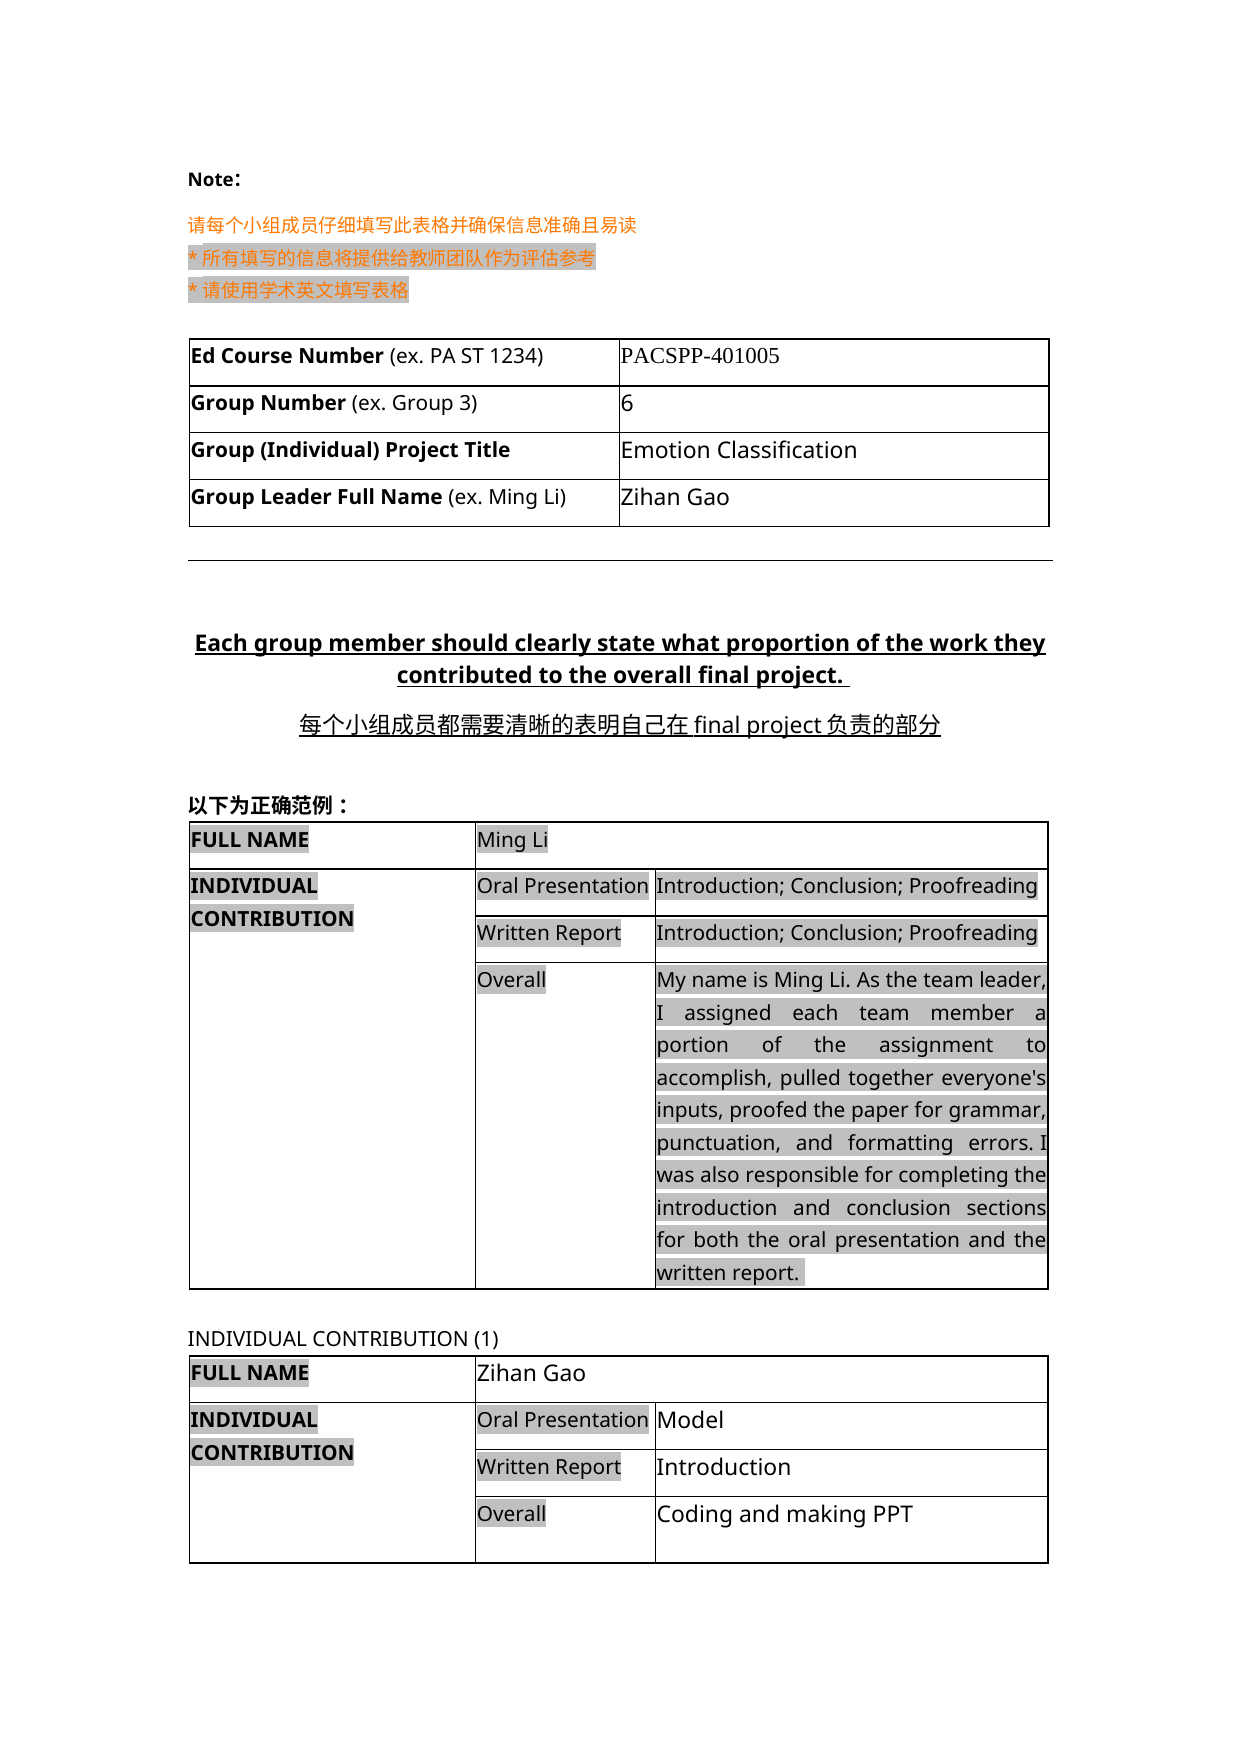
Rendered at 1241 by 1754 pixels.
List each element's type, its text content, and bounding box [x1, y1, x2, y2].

text Each group member should clearly state what proportion of the work they contributed to the overall final project. [187, 626, 1053, 691]
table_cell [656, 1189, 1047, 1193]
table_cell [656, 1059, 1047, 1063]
table_cell Introduction; Conclusion; Proofreading [656, 917, 1047, 962]
text * 所有填写的信息将提供给教师团队作为评估参考 [187, 241, 1053, 273]
text 请每个小组成员仔细填写此表格并确保信息准确且易读 [187, 208, 1053, 241]
table_header Ed Course Number (ex. PA ST 1234) [190, 340, 619, 385]
table_header FULL NAME [190, 1357, 475, 1402]
table_header PACSPP-401005 [620, 340, 1048, 385]
table_cell Written Report [476, 917, 655, 962]
table_cell 6 [620, 387, 1048, 432]
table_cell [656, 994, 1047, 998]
text 每个小组成员都需要清晰的表明自己在final project负责的部分 [187, 691, 1053, 756]
table_cell Introduction; Conclusion; Proofreading [656, 870, 1047, 915]
table_header Zihan Gao [476, 1357, 1047, 1402]
table_cell Group Number (ex. Group 3) [190, 387, 619, 432]
table_cell Group (Individual) Project Title [190, 433, 619, 479]
table_cell Zihan Gao [620, 480, 1048, 526]
table_header Ming Li [476, 823, 1047, 868]
table_cell Overall [476, 963, 655, 1288]
table_cell Model [656, 1403, 1047, 1449]
text Note： [187, 162, 1053, 194]
table_cell Oral Presentation [476, 1403, 655, 1449]
table_cell Group Leader Full Name (ex. Ming Li) [190, 480, 619, 526]
table_cell Oral Presentation [476, 870, 655, 915]
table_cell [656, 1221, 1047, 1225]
table_cell Introduction [656, 1450, 1047, 1496]
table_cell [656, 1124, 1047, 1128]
text 以下为正确范例 ： [187, 789, 1053, 821]
table_cell Overall [476, 1497, 655, 1562]
table_cell INDIVIDUAL CONTRIBUTION [190, 870, 475, 1288]
table_cell Emotion Classification [620, 433, 1048, 479]
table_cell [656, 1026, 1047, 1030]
text INDIVIDUAL CONTRIBUTION (1) [187, 1322, 1053, 1355]
table_cell INDIVIDUAL CONTRIBUTION [190, 1403, 475, 1562]
text * 请使用学术英文填写表格 [187, 273, 1053, 306]
table_cell Written Report [476, 1450, 655, 1496]
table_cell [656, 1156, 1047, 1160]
table_cell Coding and making PPT [656, 1497, 1047, 1562]
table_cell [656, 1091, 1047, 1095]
table_header FULL NAME [190, 823, 475, 868]
